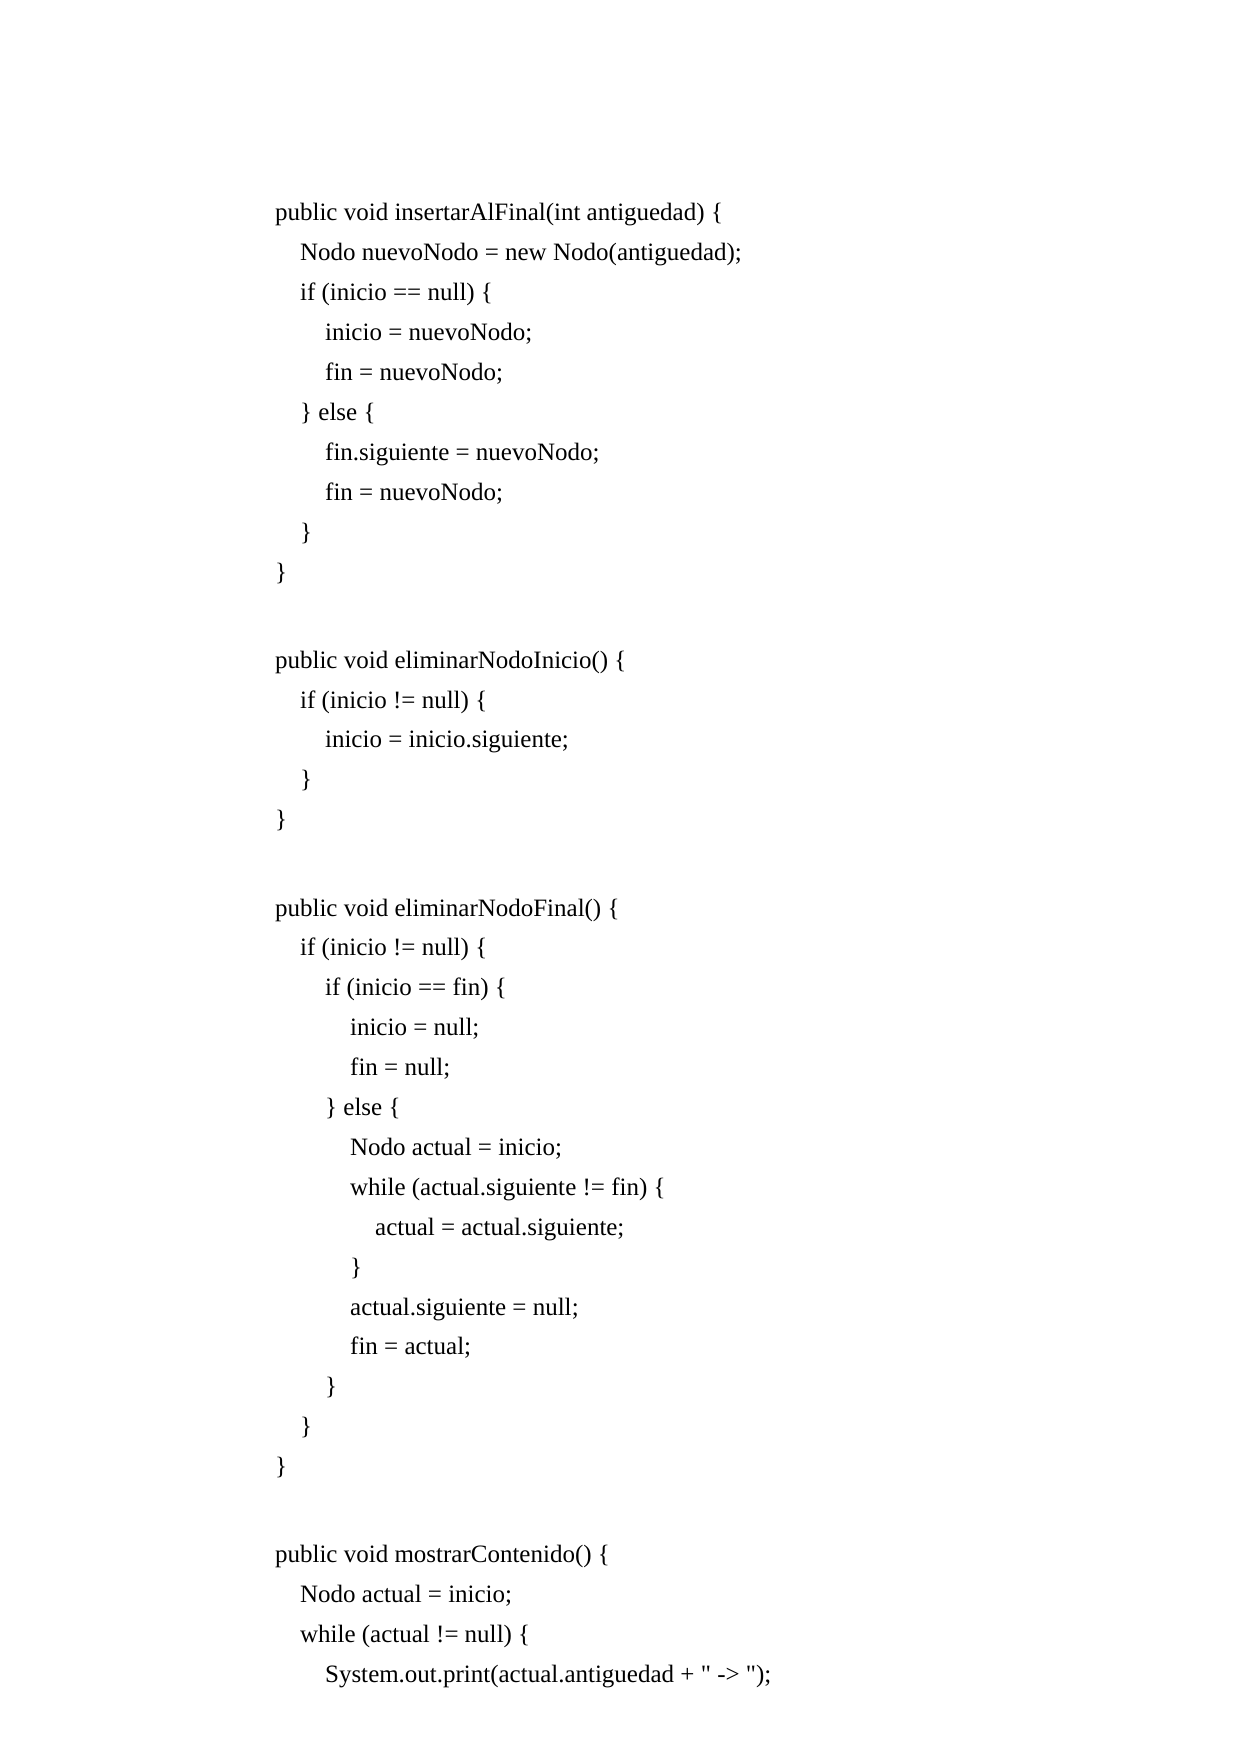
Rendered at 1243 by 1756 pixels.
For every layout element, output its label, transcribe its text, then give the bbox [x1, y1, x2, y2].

text } [250, 1418, 1078, 1439]
text fin.siguiente = nuevoNodo; [250, 444, 1078, 464]
text public void mostrarContenido() { [250, 1546, 1078, 1567]
text public void eliminarNodoFinal() { [596, 900, 1078, 920]
text if (inicio != null) { [250, 939, 1078, 960]
text fin = actual; [250, 1338, 1078, 1359]
text System.out.print(actual.antiguedad + " -> "); [760, 1666, 1078, 1686]
text inicio = inicio.siguiente; [250, 732, 1078, 752]
text } [250, 564, 1078, 584]
text public void eliminarNodoInicio() { [250, 652, 604, 672]
text while (actual.siguiente != fin) { [250, 1179, 644, 1199]
text while (actual.siguiente != fin) { [643, 1179, 1078, 1199]
text } else { [250, 404, 1078, 424]
text } else { [250, 1099, 1078, 1119]
text } [250, 524, 1078, 544]
text } [250, 1259, 1078, 1279]
text Nodo actual = inicio; [250, 1586, 1078, 1607]
text Nodo nuevoNodo = new Nodo(antiguedad); [250, 244, 1078, 265]
text if (inicio != null) { [464, 692, 1078, 712]
text fin = null; [250, 1059, 1078, 1079]
text public void insertarAlFinal(int antiguedad) { [250, 204, 1078, 225]
text System.out.print(actual.antiguedad + " -> "); [250, 1666, 761, 1686]
text } [250, 772, 1078, 792]
text actual = actual.siguiente; [250, 1219, 1078, 1239]
text public void eliminarNodoFinal() { [250, 900, 597, 920]
text fin = nuevoNodo; [250, 364, 1078, 384]
text fin = nuevoNodo; [250, 484, 1078, 504]
text inicio = nuevoNodo; [250, 324, 1078, 344]
text actual.siguiente = null; [250, 1299, 1078, 1319]
text public void eliminarNodoInicio() { [603, 652, 1078, 672]
text if (inicio == null) { [250, 284, 1078, 305]
text inicio = null; [250, 1019, 1078, 1040]
text if (inicio == fin) { [250, 979, 1078, 1000]
text Nodo actual = inicio; [250, 1139, 1078, 1159]
text } [250, 811, 1078, 832]
text if (inicio != null) { [250, 692, 465, 712]
text } [250, 1378, 1078, 1399]
text while (actual != null) { [250, 1626, 1078, 1647]
text } [250, 1458, 1078, 1478]
